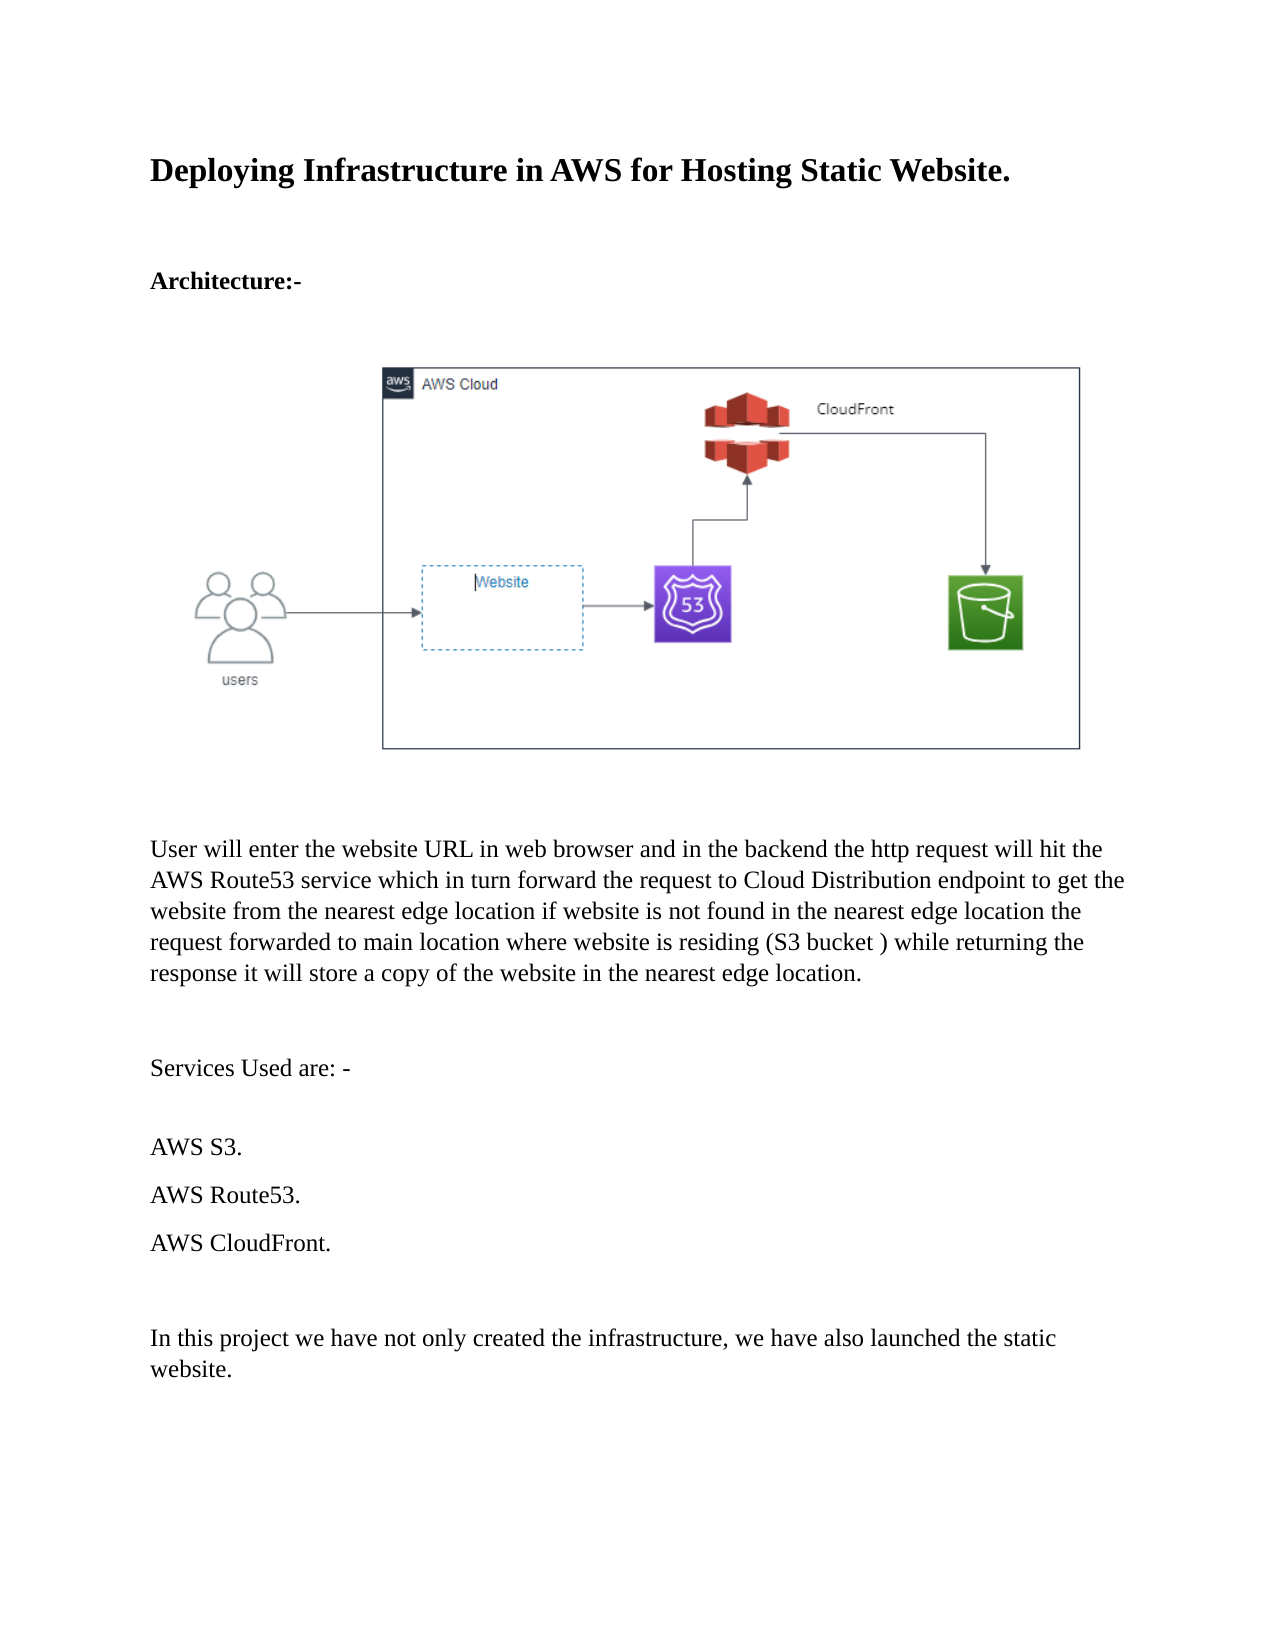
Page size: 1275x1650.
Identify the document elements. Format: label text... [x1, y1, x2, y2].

text In this project we have not only created the infrastructure, we have also launched the static website. [150, 1323, 1125, 1383]
picture [150, 313, 1125, 815]
text Deploying Infrastructure in AWS for Hosting Static Website. [150, 150, 1125, 188]
text Architecture:- [150, 266, 1125, 295]
text User will enter the website URL in web browser and in the backend the http request will hit the AWS Route53 service which in turn forward the request to Cloud Distribution endpoint to get the website from the nearest edge location if website is not found in the nearest edge location the request forwarded to main location where website is residing (S3 bucket ) while returning the response it will store a copy of the website in the nearest edge location. [150, 834, 1125, 987]
text AWS CloudFront. [150, 1228, 1125, 1256]
text Services Used are: - [150, 1053, 1125, 1082]
text AWS S3. [150, 1101, 1125, 1161]
text AWS Route53. [150, 1180, 1125, 1209]
